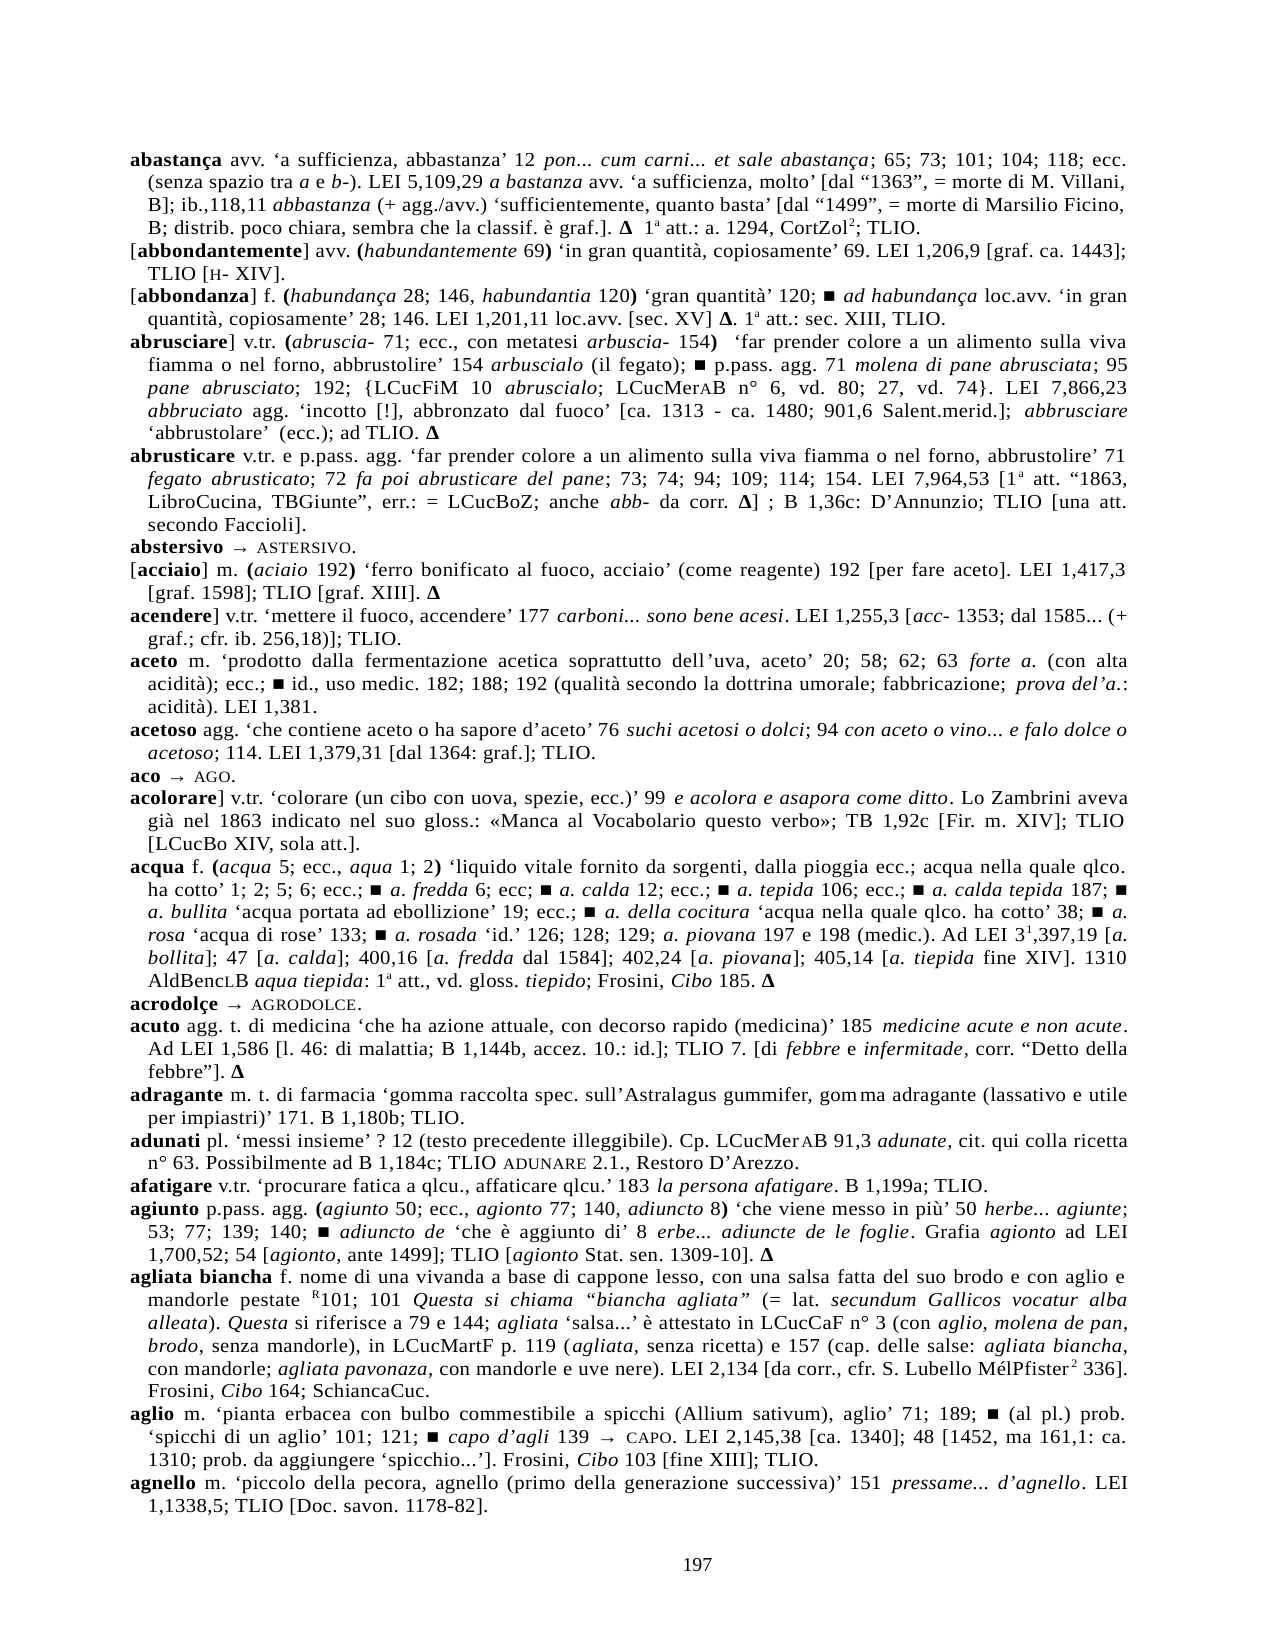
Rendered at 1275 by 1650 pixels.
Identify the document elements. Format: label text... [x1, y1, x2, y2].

text acetoso agg. ‘che contiene aceto o ha sapore d’aceto’ 76 suchi acetosi o dolci; 94 con aceto o vino... e falo dolce o acetoso; 114. LEI 1,379,31 [dal 1364: graf.]; TLIO. [130, 718, 1128, 763]
text acuto agg. t. di medicina ‘che ha azione attuale, con decorso rapido (medicina)’ 185 medicine acute e non acute. Ad LEI 1,586 [l. 46: di malattia; B 1,144b, accez. 10.: id.]; TLIO 7. [di febbre e infermitade, corr. “Detto della febbre”]. ∆ [130, 1014, 1128, 1083]
text [abbondantemente] avv. (habundantemente 69) ‘in gran quantità, copiosamente’ 69. LEI 1,206,9 [graf. ca. 1443]; TLIO [h- XIV]. [130, 239, 1128, 284]
text abastança avv. ‘a sufficienza, abbastanza’ 12 pon... cum carni... et sale abastança; 65; 73; 101; 104; 118; ecc. (senza spazio tra a e b-). LEI 5,109,29 a bastanza avv. ‘a sufficienza, molto’ [dal “1363”, = morte di M. Villani, B]; ib.,118,11 abbastanza (+ agg./avv.) ‘sufficientemente, quanto basta’ [dal “1499”, = morte di Marsilio Ficino, B; distrib. poco chiara, sembra che la classif. è graf.]. ∆ 1a att.: a. 1294, CortZol2; TLIO. [130, 148, 1127, 239]
text [acciaio] m. (aciaio 192) ‘ferro bonificato al fuoco, acciaio’ (come reagente) 192 [per fare aceto]. LEI 1,417,3 [graf. 1598]; TLIO [graf. XIII]. ∆ [130, 558, 1128, 604]
text acolorare] v.tr. ‘colorare (un cibo con uova, spezie, ecc.)’ 99 e acolora e asapora come ditto. Lo Zambrini aveva già nel 1863 indicato nel suo gloss.: «Manca al Vocabolario questo verbo»; TB 1,92c [Fir. m. XIV]; TLIO [LCucBo XIV, sola att.]. [130, 786, 1128, 855]
text agliata biancha f. nome di una vivanda a base di cappone lesso, con una salsa fatta del suo brodo e con aglio e mandorle pestate R101; 101 Questa si chiama “biancha agliata” (= lat. secundum Gallicos vocatur alba alleata). Questa si riferisce a 79 e 144; agliata ‘salsa...’ è attestato in LCucCaF n° 3 (con aglio, molena de pan, brodo, senza mandorle), in LCucMartF p. 119 (agliata, senza ricetta) e 157 (cap. delle salse: agliata biancha, con mandorle; agliata pavonaza, con mandorle e uve nere). LEI 2,134 [da corr., cfr. S. Lubello MélPfister2 336]. Frosini, Cibo 164; SchiancaCuc. [130, 1265, 1128, 1402]
text abrusticare v.tr. e p.pass. agg. ‘far prender colore a un alimento sulla viva fiamma o nel forno, abbrustolire’ 71 fegato abrusticato; 72 fa poi abrusticare del pane; 73; 74; 94; 109; 114; 154. LEI 7,964,53 [1a att. “1863, LibroCucina, TBGiunte”, err.: = LCucBoZ; anche abb- da corr. ∆] ; B 1,36c: D’Annunzio; TLIO [una att. secondo Faccioli]. [130, 444, 1128, 535]
text agnello m. ‘piccolo della pecora, agnello (primo della generazione successiva)’ 151 pressame... d’agnello. LEI 1,1338,5; TLIO [Doc. savon. 1178-82]. [130, 1471, 1128, 1516]
text afatigare v.tr. ‘procurare fatica a qlcu., affaticare qlcu.’ 183 la persona afatigare. B 1,199a; TLIO. [130, 1174, 1128, 1197]
text abrusciare] v.tr. (abruscia- 71; ecc., con metatesi arbuscia- 154) ‘far prender colore a un alimento sulla viva fiamma o nel forno, abbrustolire’ 154 arbuscialo (il fegato); ■ p.pass. agg. 71 molena di pane abrusciata; 95 pane abrusciato; 192; {LCucFiM 10 abruscialo; LCucMeraB n° 6, vd. 80; 27, vd. 74}. LEI 7,866,23 abbruciato agg. ‘incotto [!], abbronzato dal fuoco’ [ca. 1313 - ca. 1480; 901,6 Salent.merid.]; abbrusciare ‘abbrustolare’ (ecc.); ad TLIO. ∆ [130, 330, 1128, 444]
text abstersivo → astersivo. [130, 535, 1128, 558]
text adunati pl. ‘messi insieme’ ? 12 (testo precedente illeggibile). Cp. LCucMeraB 91,3 adunate, cit. qui colla ricetta n° 63. Possibilmente ad B 1,184c; TLIO adunare 2.1., Restoro D’Arezzo. [130, 1128, 1128, 1174]
text acrodolçe → agrodolce. [130, 992, 1128, 1014]
text [abbondanza] f. (habundança 28; 146, habundantia 120) ‘gran quantità’ 120; ■ ad habundança loc.avv. ‘in gran quantità, copiosamente’ 28; 146. LEI 1,201,11 loc.avv. [sec. XV] ∆. 1a att.: sec. XIII, TLIO. [130, 284, 1128, 330]
text aco → ago. [130, 763, 1128, 786]
text adragante m. t. di farmacia ‘gomma raccolta spec. sull’Astralagus gummifer, gomma adragante (lassativo e utile per impiastri)’ 171. B 1,180b; TLIO. [130, 1083, 1128, 1128]
text aglio m. ‘pianta erbacea con bulbo commestibile a spicchi (Allium sativum), aglio’ 71; 189; ■ (al pl.) prob. ‘spicchi di un aglio’ 101; 121; ■ capo d’agli 139 → capo. LEI 2,145,38 [ca. 1340]; 48 [1452, ma 161,1: ca. 1310; prob. da aggiungere ‘spicchio...’]. Frosini, Cibo 103 [fine XIII]; TLIO. [130, 1402, 1128, 1471]
text acqua f. (acqua 5; ecc., aqua 1; 2) ‘liquido vitale fornito da sorgenti, dalla pioggia ecc.; acqua nella quale qlco. ha cotto’ 1; 2; 5; 6; ecc.; ■ a. fredda 6; ecc; ■ a. calda 12; ecc.; ■ a. tepida 106; ecc.; ■ a. calda tepida 187; ■ a. bullita ‘acqua portata ad ebollizione’ 19; ecc.; ■ a. della cocitura ‘acqua nella quale qlco. ha cotto’ 38; ■ a. rosa ‘acqua di rose’ 133; ■ a. rosada ‘id.’ 126; 128; 129; a. piovana 197 e 198 (medic.). Ad LEI 31,397,19 [a. bollita]; 47 [a. calda]; 400,16 [a. fredda dal 1584]; 402,24 [a. piovana]; 405,14 [a. tiepida fine XIV]. 1310 AldBenclB aqua tiepida: 1a att., vd. gloss. tiepido; Frosini, Cibo 185. ∆ [130, 855, 1128, 992]
text acendere] v.tr. ‘mettere il fuoco, accendere’ 177 carboni... sono bene acesi. LEI 1,255,3 [acc- 1353; dal 1585... (+ graf.; cfr. ib. 256,18)]; TLIO. [130, 604, 1128, 649]
text agiunto p.pass. agg. (agiunto 50; ecc., agionto 77; 140, adiuncto 8) ‘che viene messo in più’ 50 herbe... agiunte; 53; 77; 139; 140; ■ adiuncto de ‘che è aggiunto di’ 8 erbe... adiuncte de le foglie. Grafia agionto ad LEI 1,700,52; 54 [agionto, ante 1499]; TLIO [agionto Stat. sen. 1309-10]. ∆ [130, 1197, 1128, 1265]
text aceto m. ‘prodotto dalla fermentazione acetica soprattutto dell’uva, aceto’ 20; 58; 62; 63 forte a. (con alta acidità); ecc.; ■ id., uso medic. 182; 188; 192 (qualità secondo la dottrina umorale; fabbricazione; prova del’a.: acidità). LEI 1,381. [130, 649, 1128, 718]
